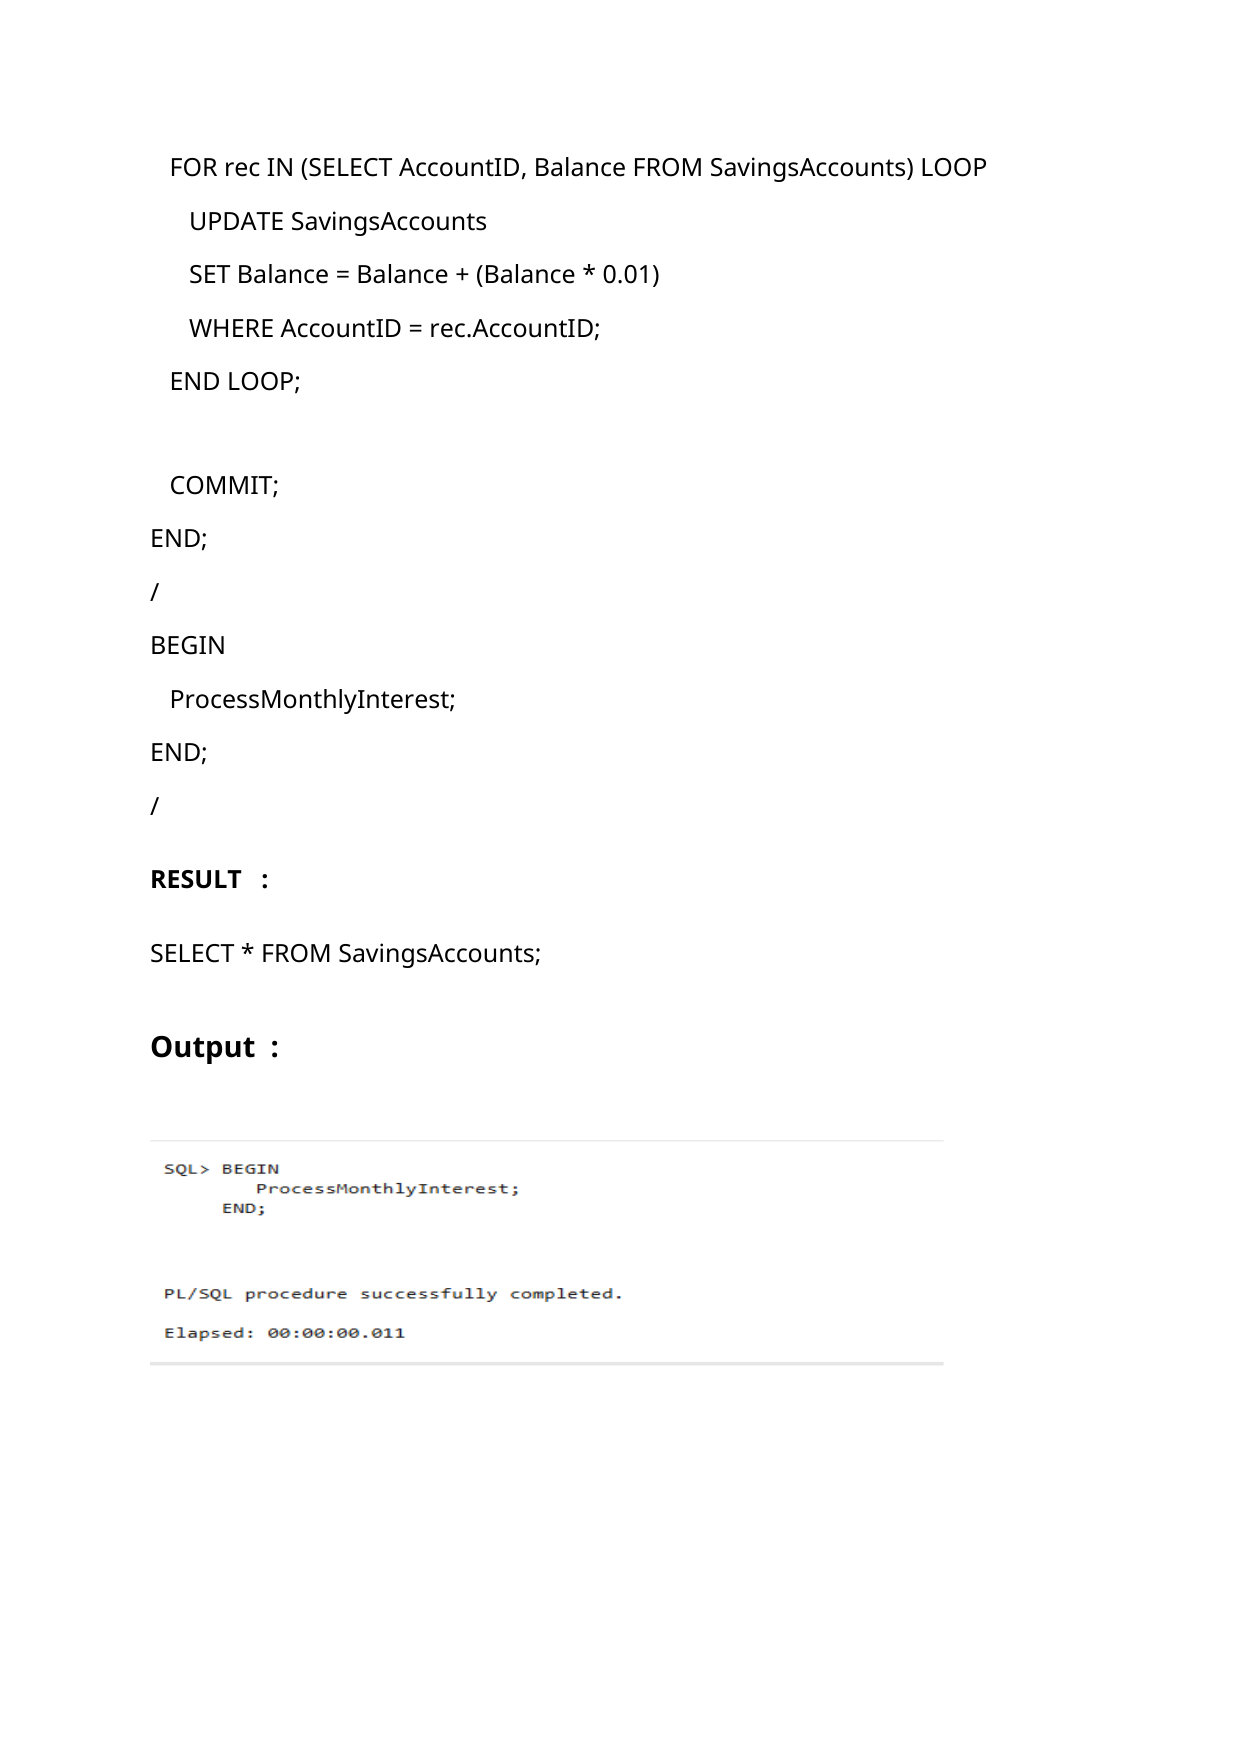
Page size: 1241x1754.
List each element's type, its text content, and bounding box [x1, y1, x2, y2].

text / [150, 574, 1090, 608]
picture [150, 1138, 944, 1369]
text END LOOP; [150, 364, 1090, 398]
text UPDATE SavingsAccounts [150, 203, 1090, 237]
text COMMIT; [150, 468, 1090, 502]
text SET Balance = Balance + (Balance * 0.01) [150, 257, 1090, 291]
text / RESULT : SELECT * FROM SavingsAccounts; [150, 788, 1090, 969]
text FOR rec IN (SELECT AccountID, Balance FROM SavingsAccounts) LOOP [150, 150, 1090, 184]
text END; [150, 521, 1090, 555]
text END; [150, 735, 1090, 769]
text WHERE AccountID = rec.AccountID; [150, 310, 1090, 344]
text ProcessMonthlyInterest; [150, 681, 1090, 715]
text BEGIN [150, 628, 1090, 662]
text Output : [150, 989, 1090, 1066]
